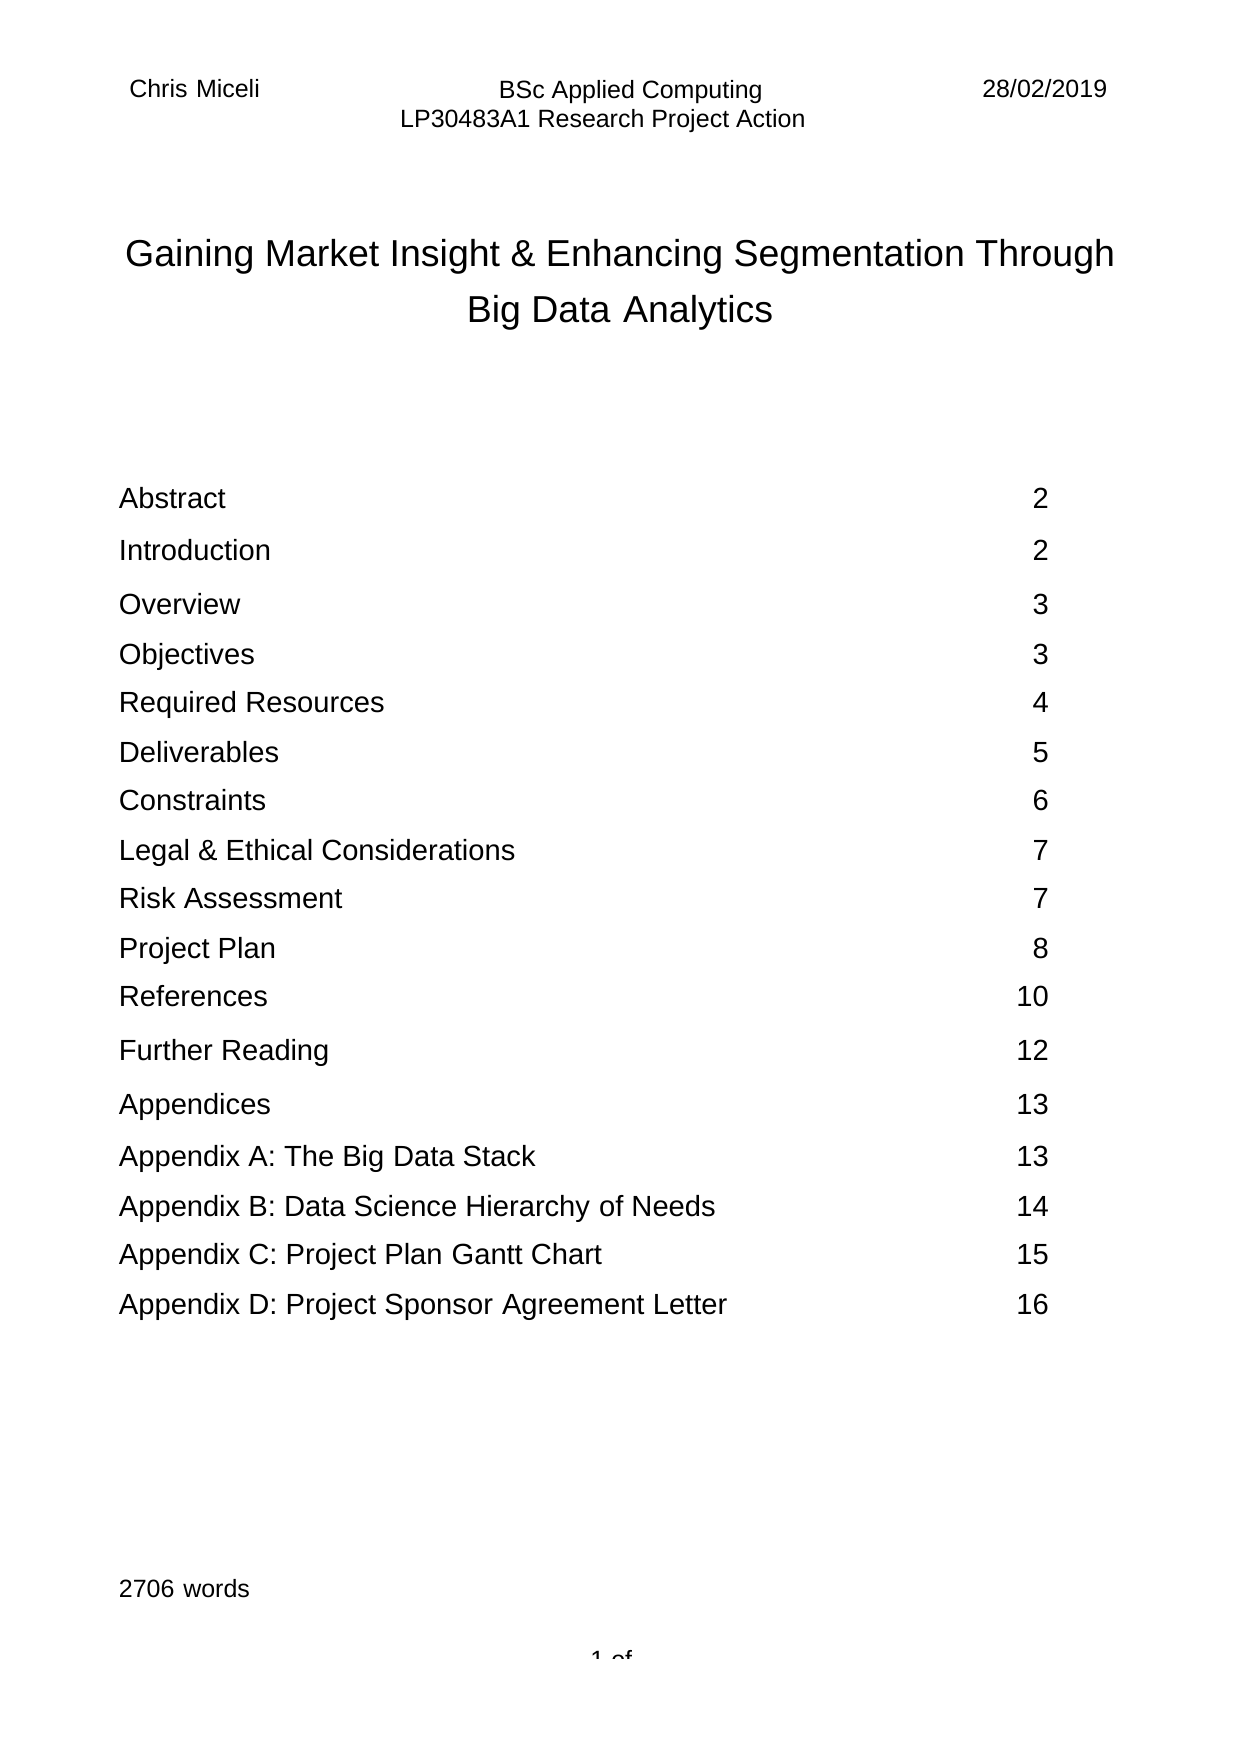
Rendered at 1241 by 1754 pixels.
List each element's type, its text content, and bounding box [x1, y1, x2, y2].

text Gaining Market Insight & Enhancing Segmentation Through Big Data Analytics [125, 231, 1117, 331]
text 2706 words [119, 1574, 1117, 1603]
